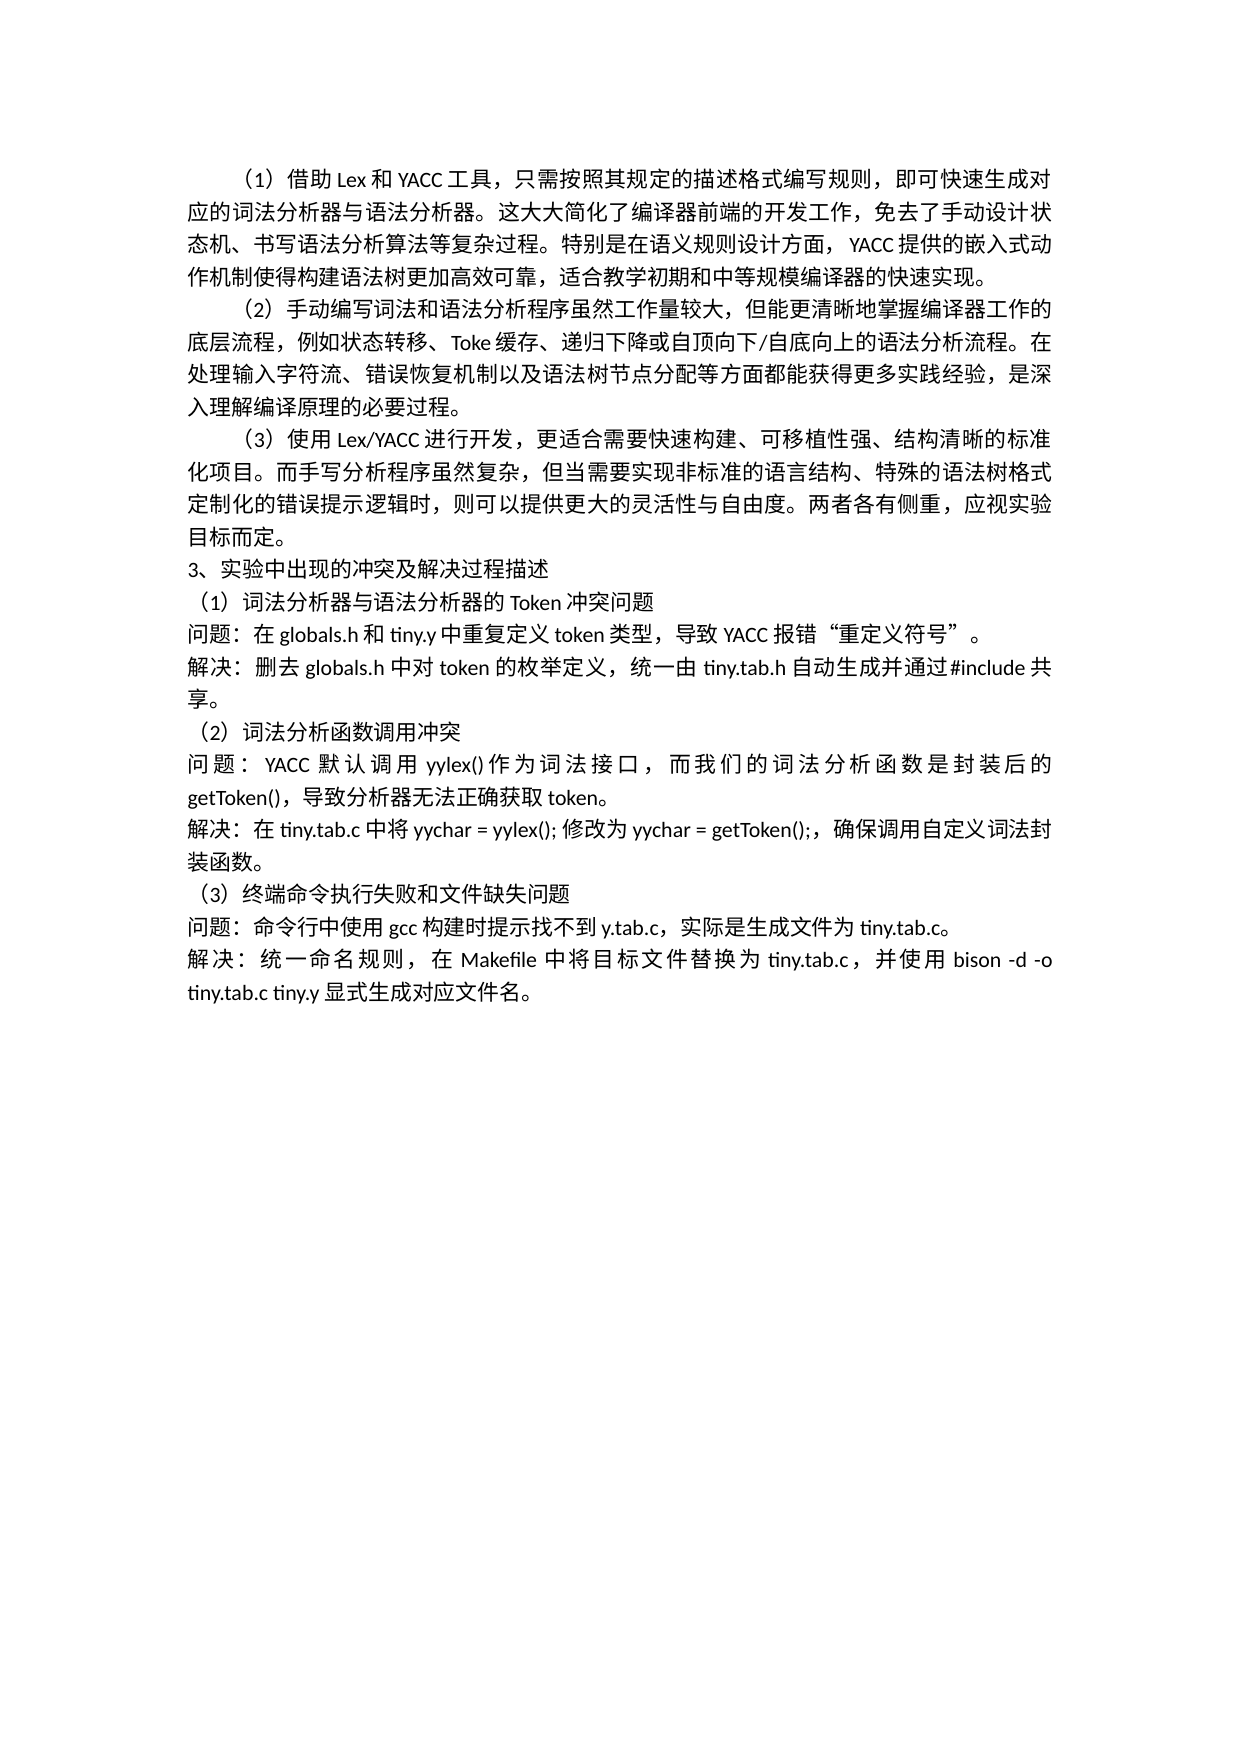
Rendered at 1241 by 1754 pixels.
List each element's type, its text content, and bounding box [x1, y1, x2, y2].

text （3）使用Lex/YACC进行开发，更适合需要快速构建、可移植性强、结构清晰的标准化项目。而手写分析程序虽然复杂，但当需要实现非标准的语言结构、特殊的语法树格式、定制化的错误提示逻辑时，则可以提供更大的灵活性与自由度。两者各有侧重，应视实验目标而定。 [187, 422, 1053, 552]
text 3、实验中出现的冲突及解决过程描述 [187, 552, 1053, 584]
text （2）手动编写词法和语法分析程序虽然工作量较大，但能更清晰地掌握编译器工作的底层流程，例如状态转移、Toke缓存、递归下降或自顶向下/自底向上的语法分析流程。在处理输入字符流、错误恢复机制以及语法树节点分配等方面都能获得更多实践经验，是深入理解编译原理的必要过程。 [187, 292, 1053, 422]
text （3）终端命令执行失败和文件缺失问题 问题：命令行中使用gcc构建时提示找不到y.tab.c，实际是生成文件为tiny.tab.c。 解决：统一命名规则，在Makefile中将目标文件替换为tiny.tab.c，并使用bison -d -o tiny.tab.c tiny.y 显式生成对应文件名。 [187, 877, 1053, 1007]
text （2）词法分析函数调用冲突 问题：YACC默认调用yylex()作为词法接口，而我们的词法分析函数是封装后的getToken()，导致分析器无法正确获取token。 解决：在tiny.tab.c中将yychar = yylex(); 修改为yychar = getToken();，确保调用自定义词法封装函数。 [187, 714, 1053, 877]
text （1）借助Lex和YACC工具，只需按照其规定的描述格式编写规则，即可快速生成对应的词法分析器与语法分析器。这大大简化了编译器前端的开发工作，免去了手动设计状态机、书写语法分析算法等复杂过程。特别是在语义规则设计方面，YACC提供的嵌入式动作机制使得构建语法树更加高效可靠，适合教学初期和中等规模编译器的快速实现。 [187, 162, 1053, 292]
text （1）词法分析器与语法分析器的 Token 冲突问题 问题：在globals.h和 tiny.y中重复定义token类型，导致 YACC 报错“重定义符号”。 解决：删去globals.h中对token的枚举定义，统一由tiny.tab.h自动生成并通过#include共享。 [187, 584, 1053, 714]
